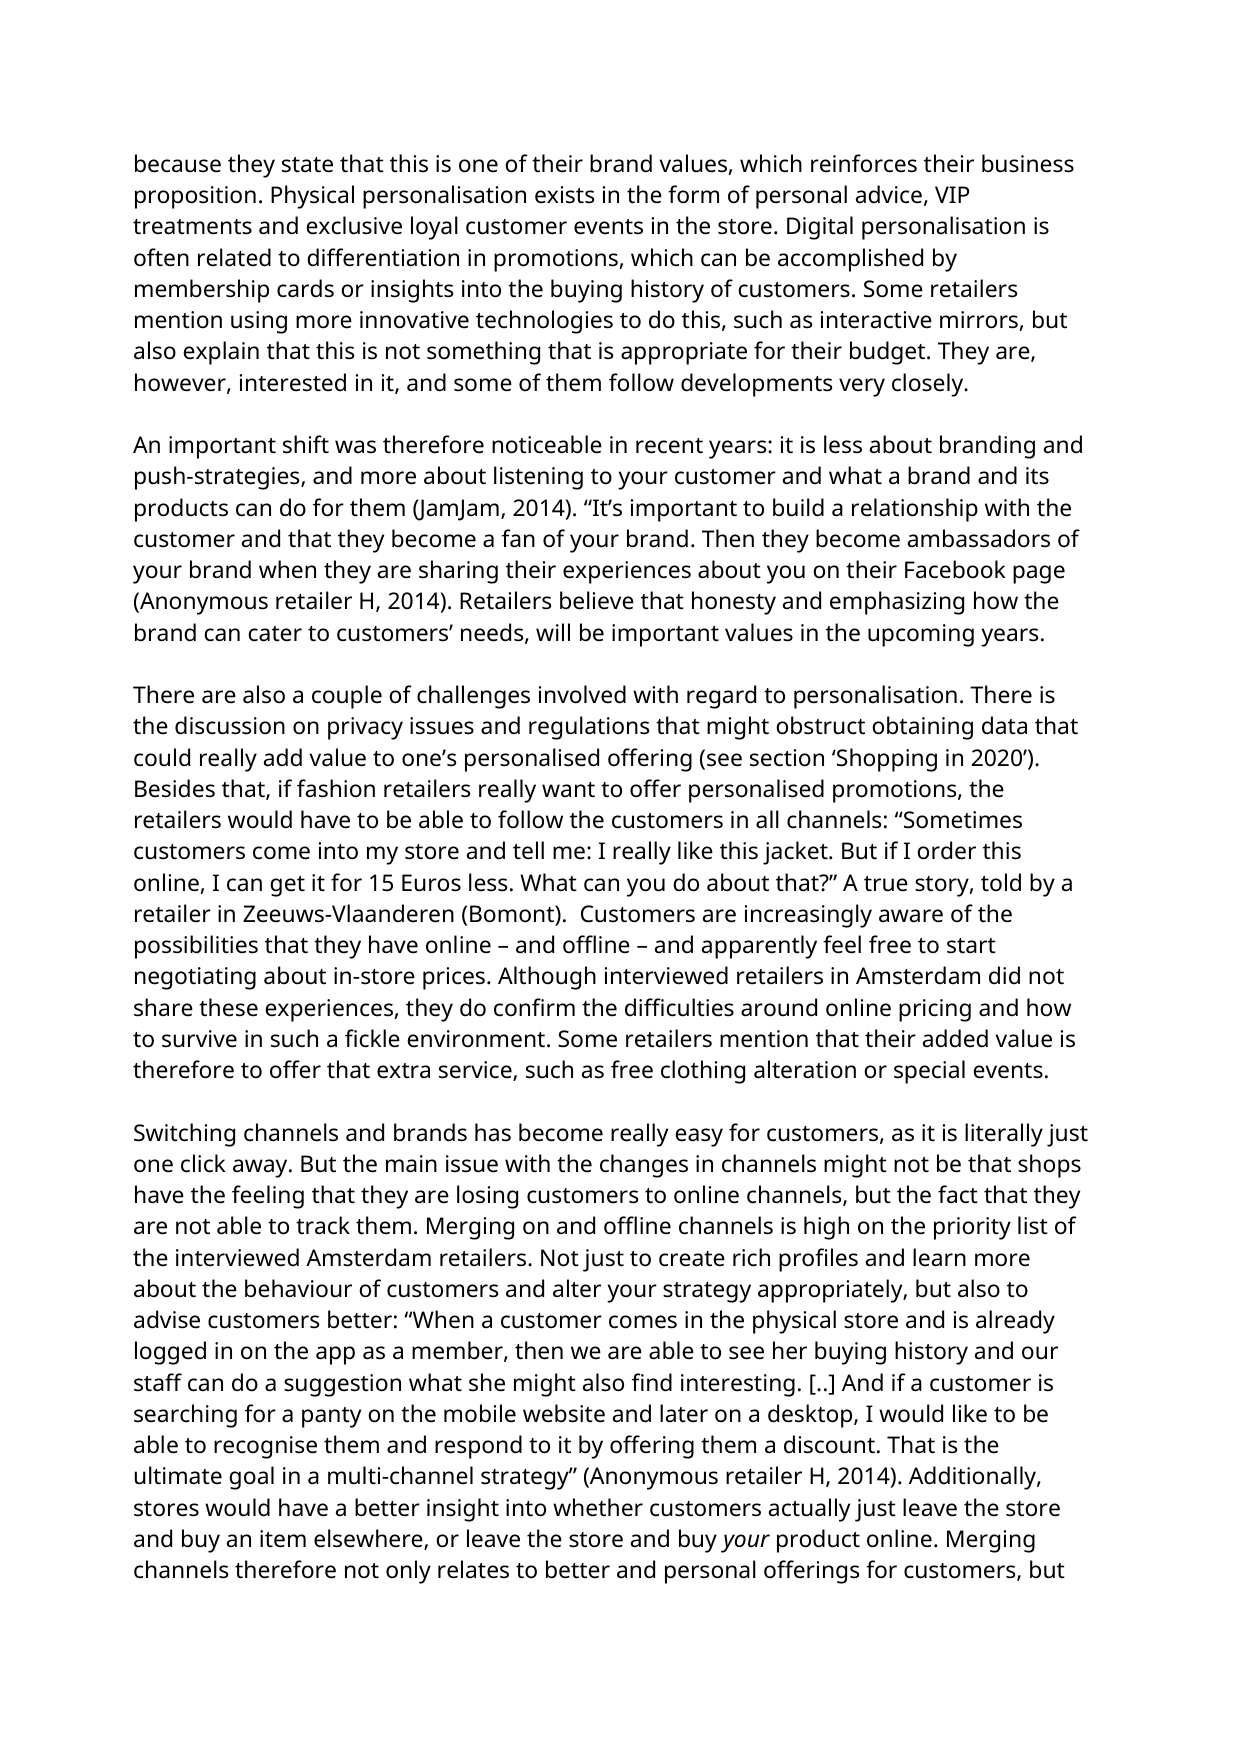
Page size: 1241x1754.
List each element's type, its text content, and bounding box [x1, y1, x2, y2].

text An important shift was therefore noticeable in recent years: it is less about branding and push-strategies, and more about listening to your customer and what a brand and its products can do for them (JamJam, 2014). “It’s important to build a relationship with the customer and that they become a fan of your brand. Then they become ambassadors of your brand when they are sharing their experiences about you on their Facebook page (Anonymous retailer H, 2014). Retailers believe that honesty and emphasizing how the brand can cater to customers’ needs, will be important values in the upcoming years. [133, 429, 1092, 648]
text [133, 1116, 1092, 1585]
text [133, 148, 1092, 398]
text There are also a couple of challenges involved with regard to personalisation. There is the discussion on privacy issues and regulations that might obstruct obtaining data that could really add value to one’s personalised offering (see section ‘Shopping in 2020’). Besides that, if fashion retailers really want to offer personalised promotions, the retailers would have to be able to follow the customers in all channels: “Sometimes customers come into my store and tell me: I really like this jacket. But if I order this online, I can get it for 15 Euros less. What can you do about that?” A true story, told by a retailer in Zeeuws-Vlaanderen (Bomont). Customers are increasingly aware of the possibilities that they have online – and offline – and apparently feel free to start negotiating about in-store prices. Although interviewed retailers in Amsterdam did not share these experiences, they do confirm the difficulties around online pricing and how to survive in such a fickle environment. Some retailers mention that their added value is therefore to offer that extra service, such as free clothing alteration or special events. [133, 679, 1092, 1085]
